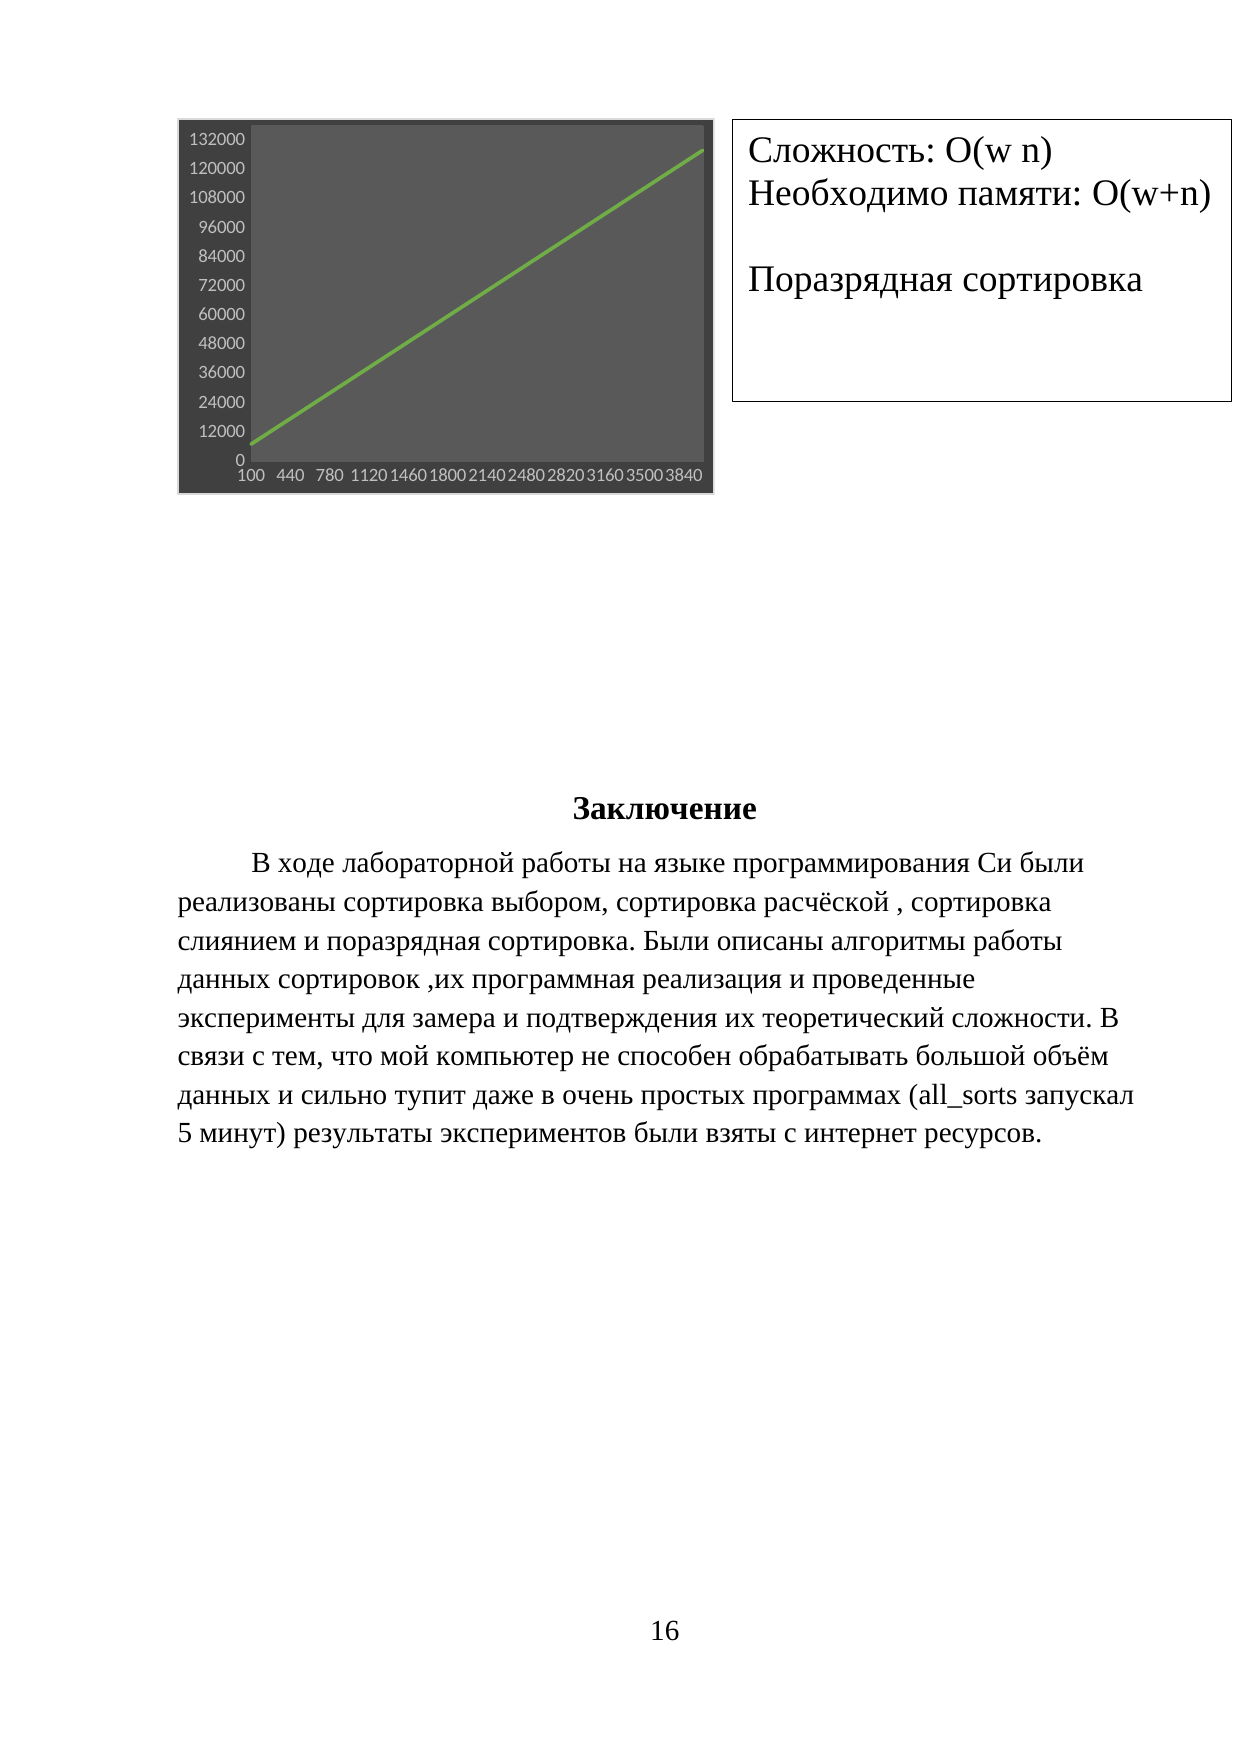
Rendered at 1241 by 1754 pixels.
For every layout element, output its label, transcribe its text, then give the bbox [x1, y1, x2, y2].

text В ходе лабораторной работы на языке программирования Си были реализованы сортировка выбором, сортировка расчёской , сортировка слиянием и поразрядная сортировка. Были описаны алгоритмы работы данных сортировок ,их программная реализация и проведенные эксперименты для замера и подтверждения их теоретический сложности. В связи с тем, что мой компьютер не способен обрабатывать большой объём данных и сильно тупит даже в очень простых программах (all_sorts запускал 5 минут) результаты экспериментов были взяты с интернет ресурсов. [177, 846, 1152, 1149]
subtitle Заключение [177, 788, 1152, 826]
